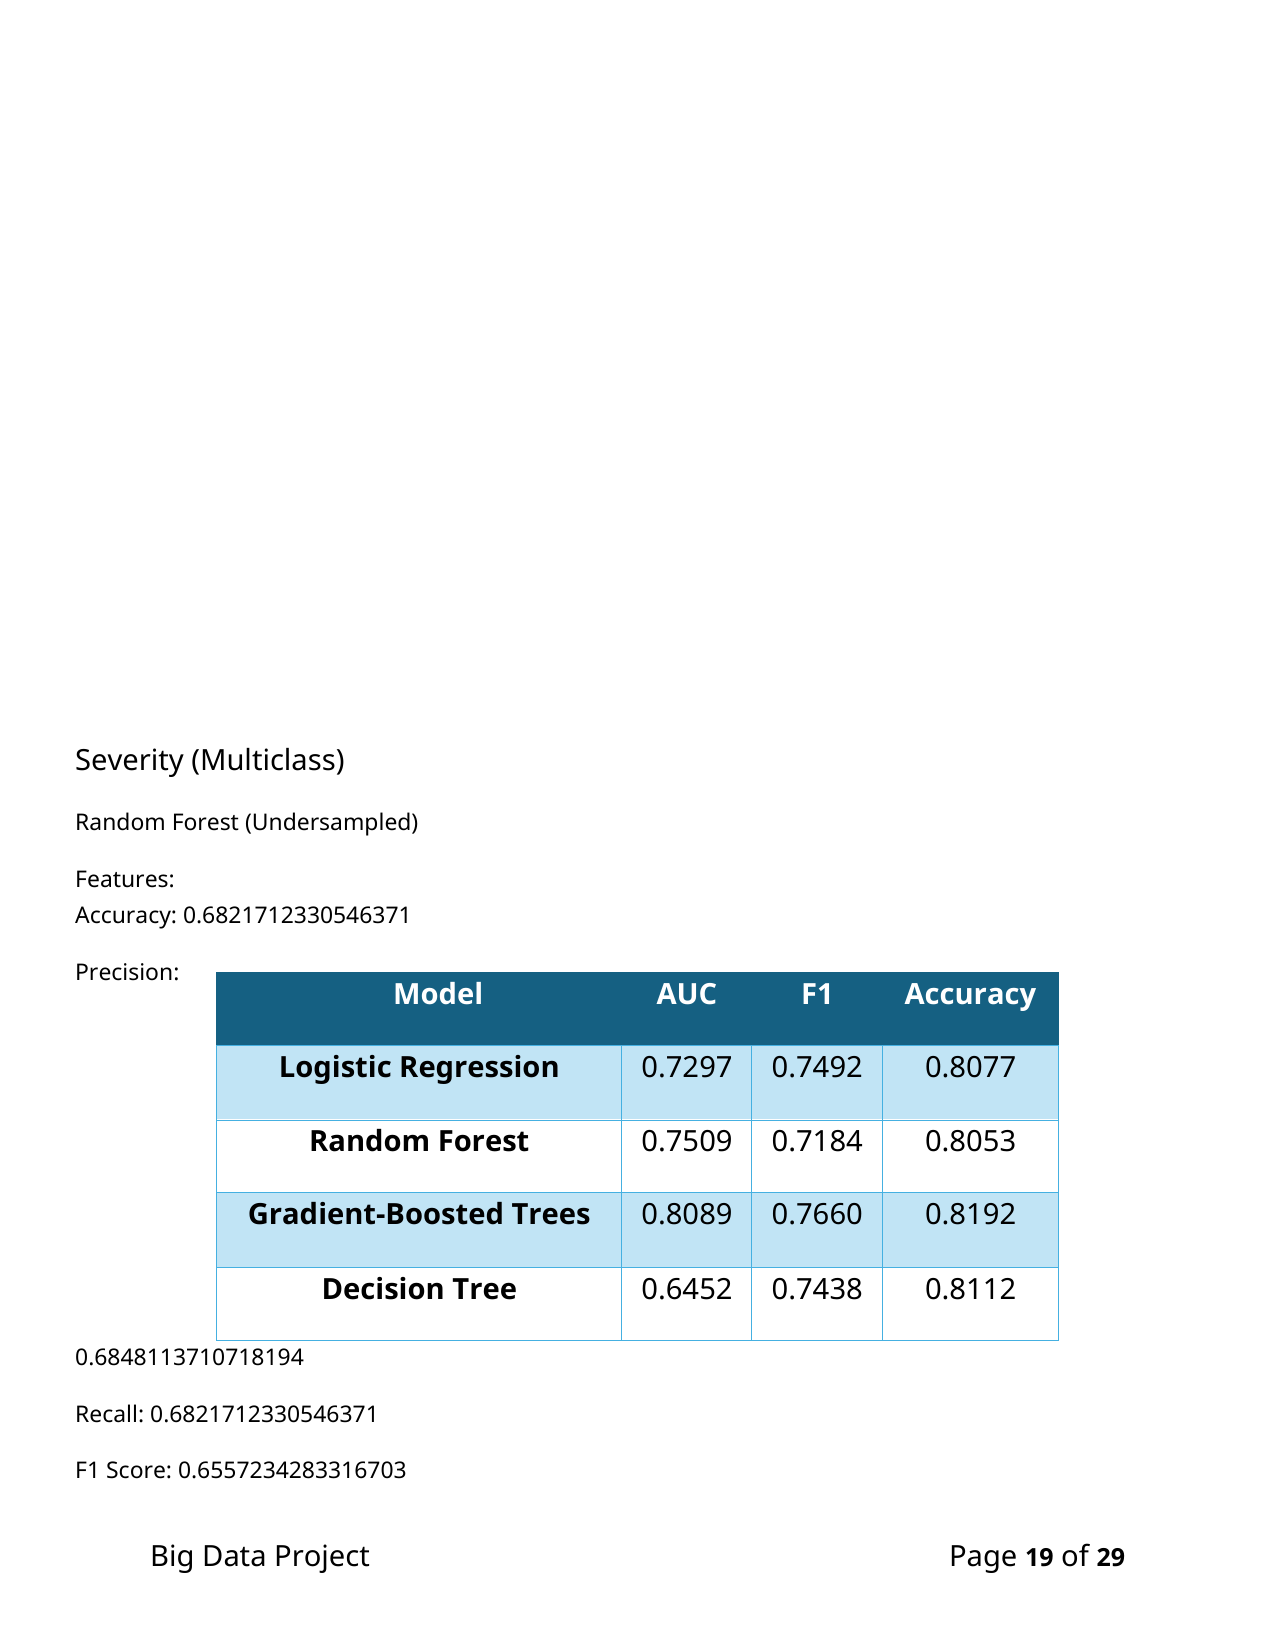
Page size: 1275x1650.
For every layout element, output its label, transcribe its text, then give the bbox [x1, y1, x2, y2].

text Random Forest (Undersampled) [75, 806, 1200, 837]
text Precision: 0.6848113710718194 [75, 956, 1200, 1372]
text Recall: 0.6821712330546371 [75, 1397, 1200, 1429]
table_cell 0.7660 [752, 1193, 882, 1267]
table_cell 0.8089 [622, 1193, 751, 1267]
table_cell Decision Tree [217, 1268, 621, 1340]
text Features: Accuracy: 0.6821712330546371 [75, 863, 1200, 930]
table_header Model [217, 973, 621, 1045]
table_cell 0.7509 [622, 1121, 751, 1192]
table_cell 0.8112 [883, 1268, 1058, 1340]
table_header AUC [622, 973, 751, 1045]
text F1 Score: 0.6557234283316703 [75, 1454, 1200, 1486]
table_cell 0.7492 [752, 1046, 882, 1119]
table_cell 0.8077 [883, 1046, 1058, 1119]
table_cell 0.7184 [752, 1121, 882, 1192]
table_cell 0.7438 [752, 1268, 882, 1340]
table_cell 0.8053 [883, 1121, 1058, 1192]
table_cell 0.8192 [883, 1193, 1058, 1267]
table_cell 0.6452 [622, 1268, 751, 1340]
table_cell Random Forest [217, 1121, 621, 1192]
table_header Accuracy [883, 973, 1058, 1045]
table_header F1 [752, 973, 882, 1045]
table_cell Logistic Regression [217, 1046, 621, 1119]
table_cell 0.7297 [622, 1046, 751, 1119]
text Severity (Multiclass) [75, 739, 1200, 779]
table_cell Gradient-Boosted Trees [217, 1193, 621, 1267]
